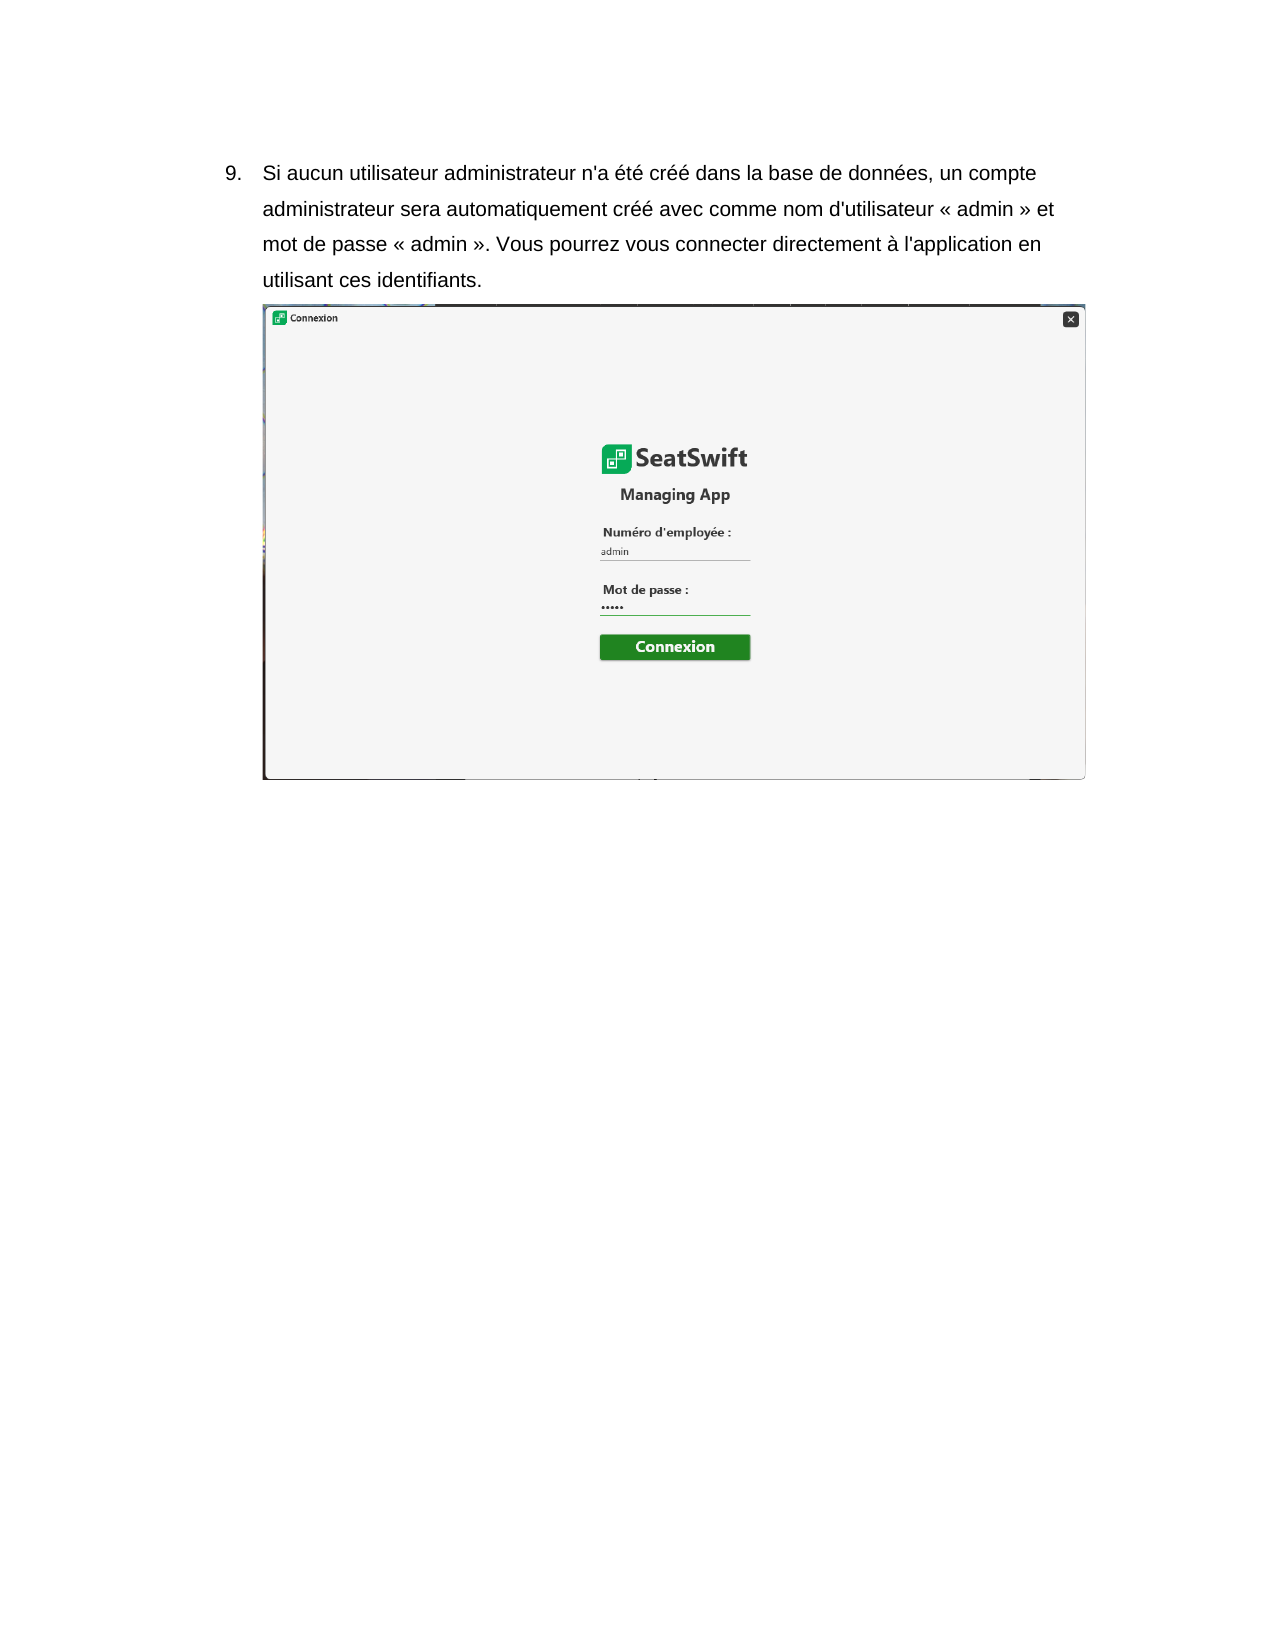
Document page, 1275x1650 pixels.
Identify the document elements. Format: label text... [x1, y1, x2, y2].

list Si aucun utilisateur administrateur n'a été créé dans la base de données, un compte administrateur sera automatiquement créé avec comme nom d'utilisateur « admin » et mot de passe « admin ». Vous pourrez vous connecter directement à l'application en utilisant ces identifiants. [225, 160, 1087, 292]
picture [262, 304, 1086, 780]
